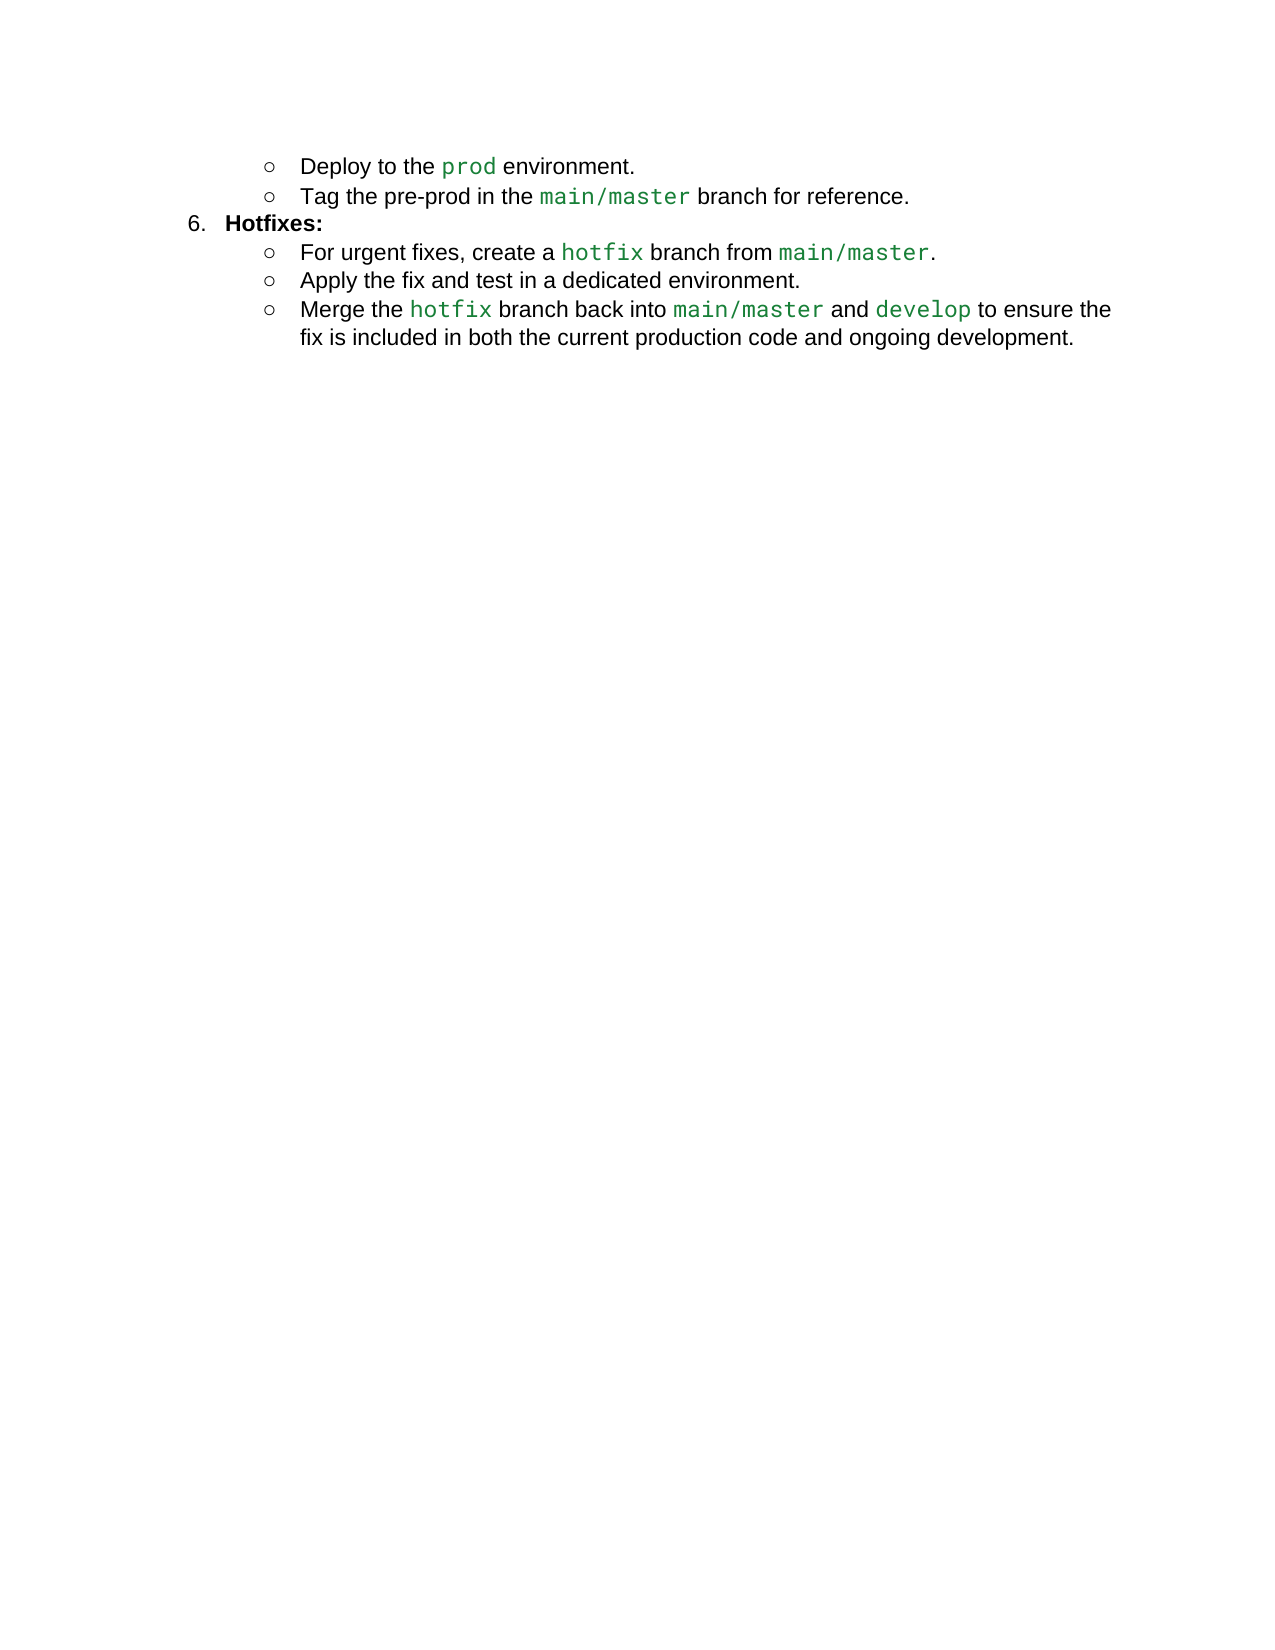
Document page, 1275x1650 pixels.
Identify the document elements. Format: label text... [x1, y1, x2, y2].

list Merge the hotfix branch back into main/master and develop to ensure the fix is included in both the current production code and ongoing development. [262, 293, 1125, 350]
list For urgent fixes, create a hotfix branch from main/master. [262, 237, 1125, 267]
list Deploy to the prod environment. [262, 150, 1125, 180]
list Hotfixes: [187, 210, 1125, 237]
list Tag the pre-prod in the main/master branch for reference. [262, 180, 1125, 210]
list Apply the fix and test in a dedicated environment. [262, 267, 1125, 293]
